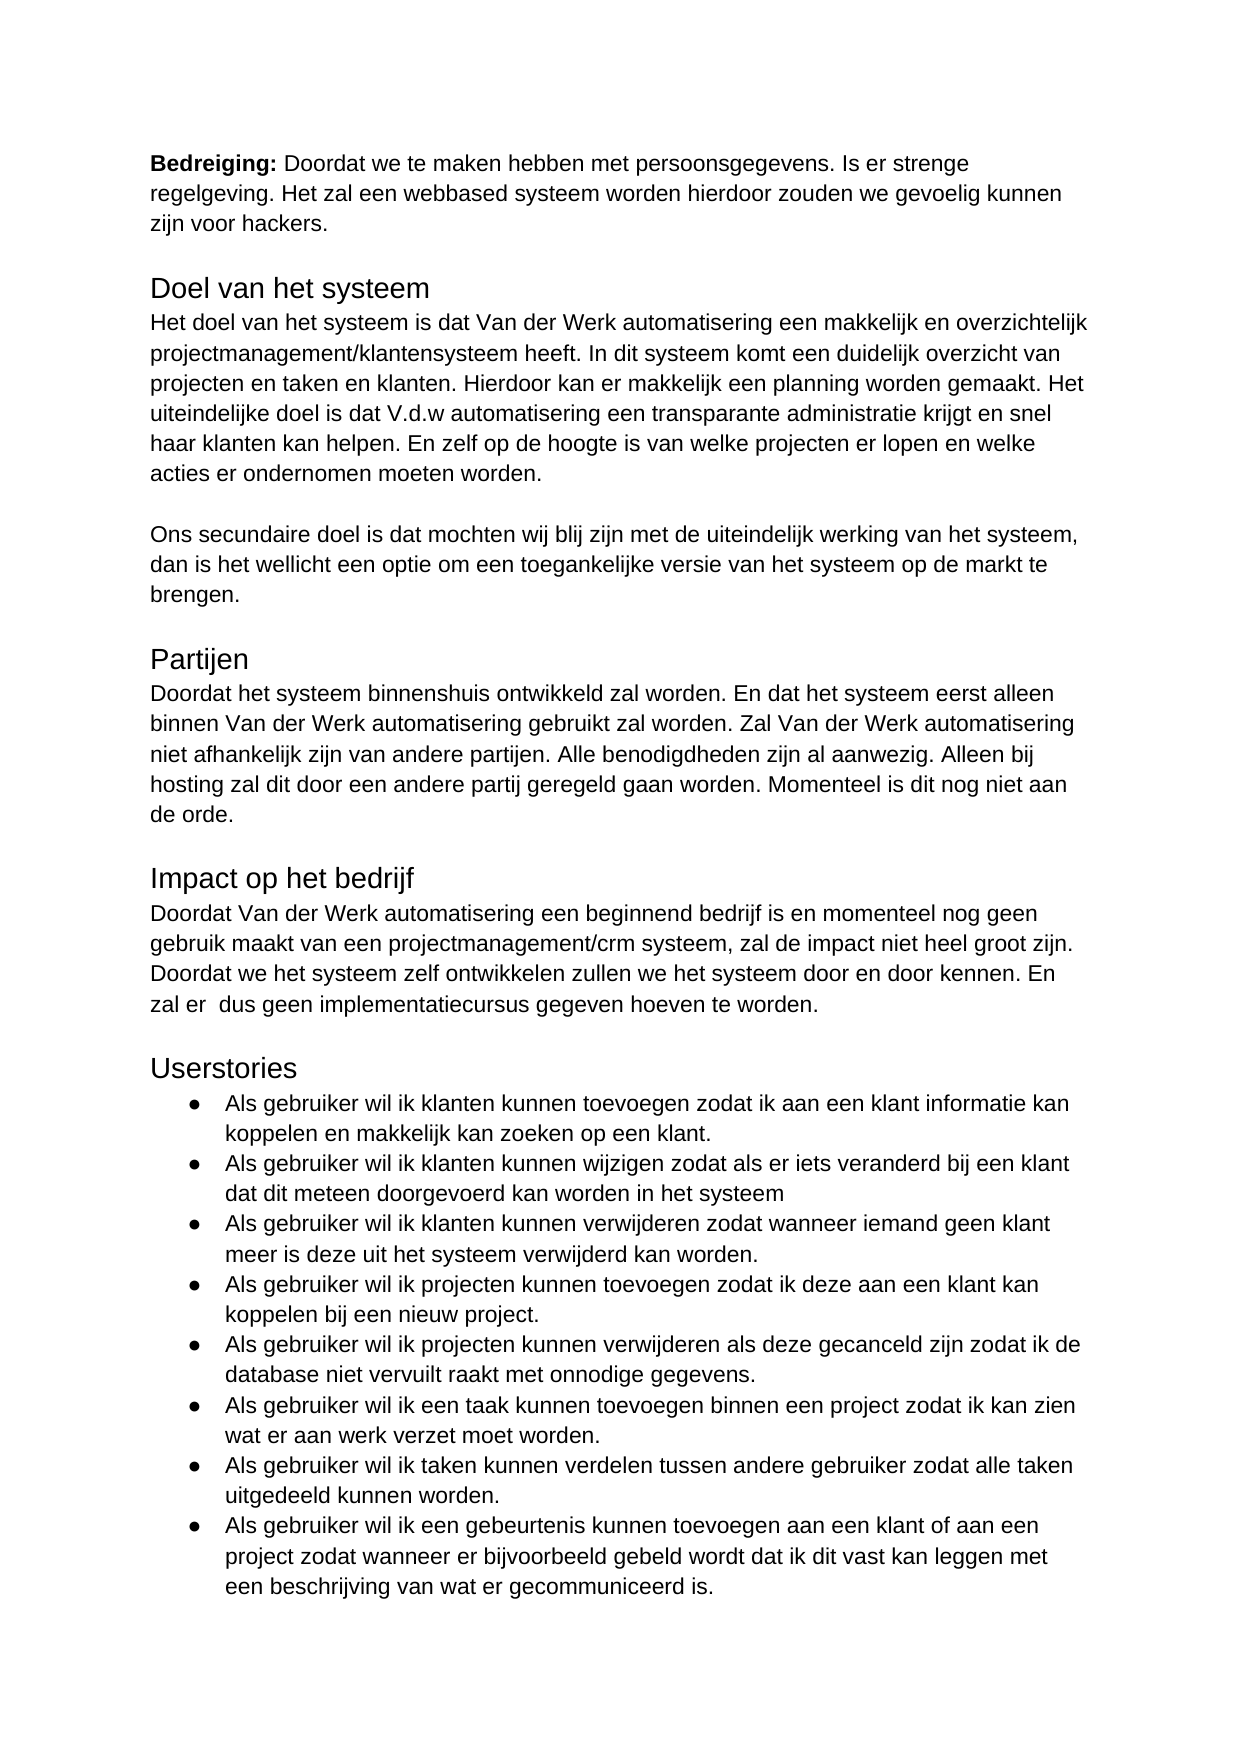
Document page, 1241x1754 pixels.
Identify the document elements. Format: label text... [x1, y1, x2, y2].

list Als gebruiker wil ik taken kunnen verdelen tussen andere gebruiker zodat alle taken uitgedeeld kunnen worden. [187, 1452, 1090, 1509]
list Als gebruiker wil ik klanten kunnen toevoegen zodat ik aan een klant informatie kan koppelen en makkelijk kan zoeken op een klant. [187, 1089, 1090, 1146]
text Het doel van het systeem is dat Van der Werk automatisering een makkelijk en overzichtelijk projectmanagement/klantensysteem heeft. In dit systeem komt een duidelijk overzicht van projecten en taken en klanten. Hierdoor kan er makkelijk een planning worden gemaakt. Het uiteindelijke doel is dat V.d.w automatisering een transparante administratie krijgt en snel haar klanten kan helpen. En zelf op de hoogte is van welke projecten er lopen en welke acties er ondernomen moeten worden. [150, 309, 1090, 487]
list Als gebruiker wil ik klanten kunnen wijzigen zodat als er iets veranderd bij een klant dat dit meteen doorgevoerd kan worden in het systeem [187, 1150, 1090, 1207]
list Als gebruiker wil ik projecten kunnen toevoegen zodat ik deze aan een klant kan koppelen bij een nieuw project. [187, 1271, 1090, 1327]
text Userstories [150, 1051, 1090, 1084]
list Als gebruiker wil ik een taak kunnen toevoegen binnen een project zodat ik kan zien wat er aan werk verzet moet worden. [187, 1392, 1090, 1448]
text Ons secundaire doel is dat mochten wij blij zijn met de uiteindelijk werking van het systeem, dan is het wellicht een optie om een toegankelijke versie van het systeem op de markt te brengen. [150, 521, 1090, 608]
text Impact op het bedrijf [150, 861, 1090, 895]
list Als gebruiker wil ik klanten kunnen verwijderen zodat wanneer iemand geen klant meer is deze uit het systeem verwijderd kan worden. [187, 1210, 1090, 1267]
text Partijen [150, 642, 1090, 675]
text Doel van het systeem [150, 271, 1090, 304]
text Doordat het systeem binnenshuis ontwikkeld zal worden. En dat het systeem eerst alleen binnen Van der Werk automatisering gebruikt zal worden. Zal Van der Werk automatisering niet afhankelijk zijn van andere partijen. Alle benodigdheden zijn al aanwezig. Alleen bij hosting zal dit door een andere partij geregeld gaan worden. Momenteel is dit nog niet aan de orde. [150, 680, 1090, 827]
text Doordat Van der Werk automatisering een beginnend bedrijf is en momenteel nog geen gebruik maakt van een projectmanagement/crm systeem, zal de impact niet heel groot zijn. Doordat we het systeem zelf ontwikkelen zullen we het systeem door en door kennen. En zal er dus geen implementatiecursus gegeven hoeven te worden. [150, 900, 1090, 1017]
text Bedreiging: Doordat we te maken hebben met persoonsgegevens. Is er strenge regelgeving. Het zal een webbased systeem worden hierdoor zouden we gevoelig kunnen zijn voor hackers. [150, 150, 1090, 237]
list Als gebruiker wil ik een gebeurtenis kunnen toevoegen aan een klant of aan een project zodat wanneer er bijvoorbeeld gebeld wordt dat ik dit vast kan leggen met een beschrijving van wat er gecommuniceerd is. [187, 1512, 1090, 1599]
list Als gebruiker wil ik projecten kunnen verwijderen als deze gecanceld zijn zodat ik de database niet vervuilt raakt met onnodige gegevens. [187, 1331, 1090, 1388]
